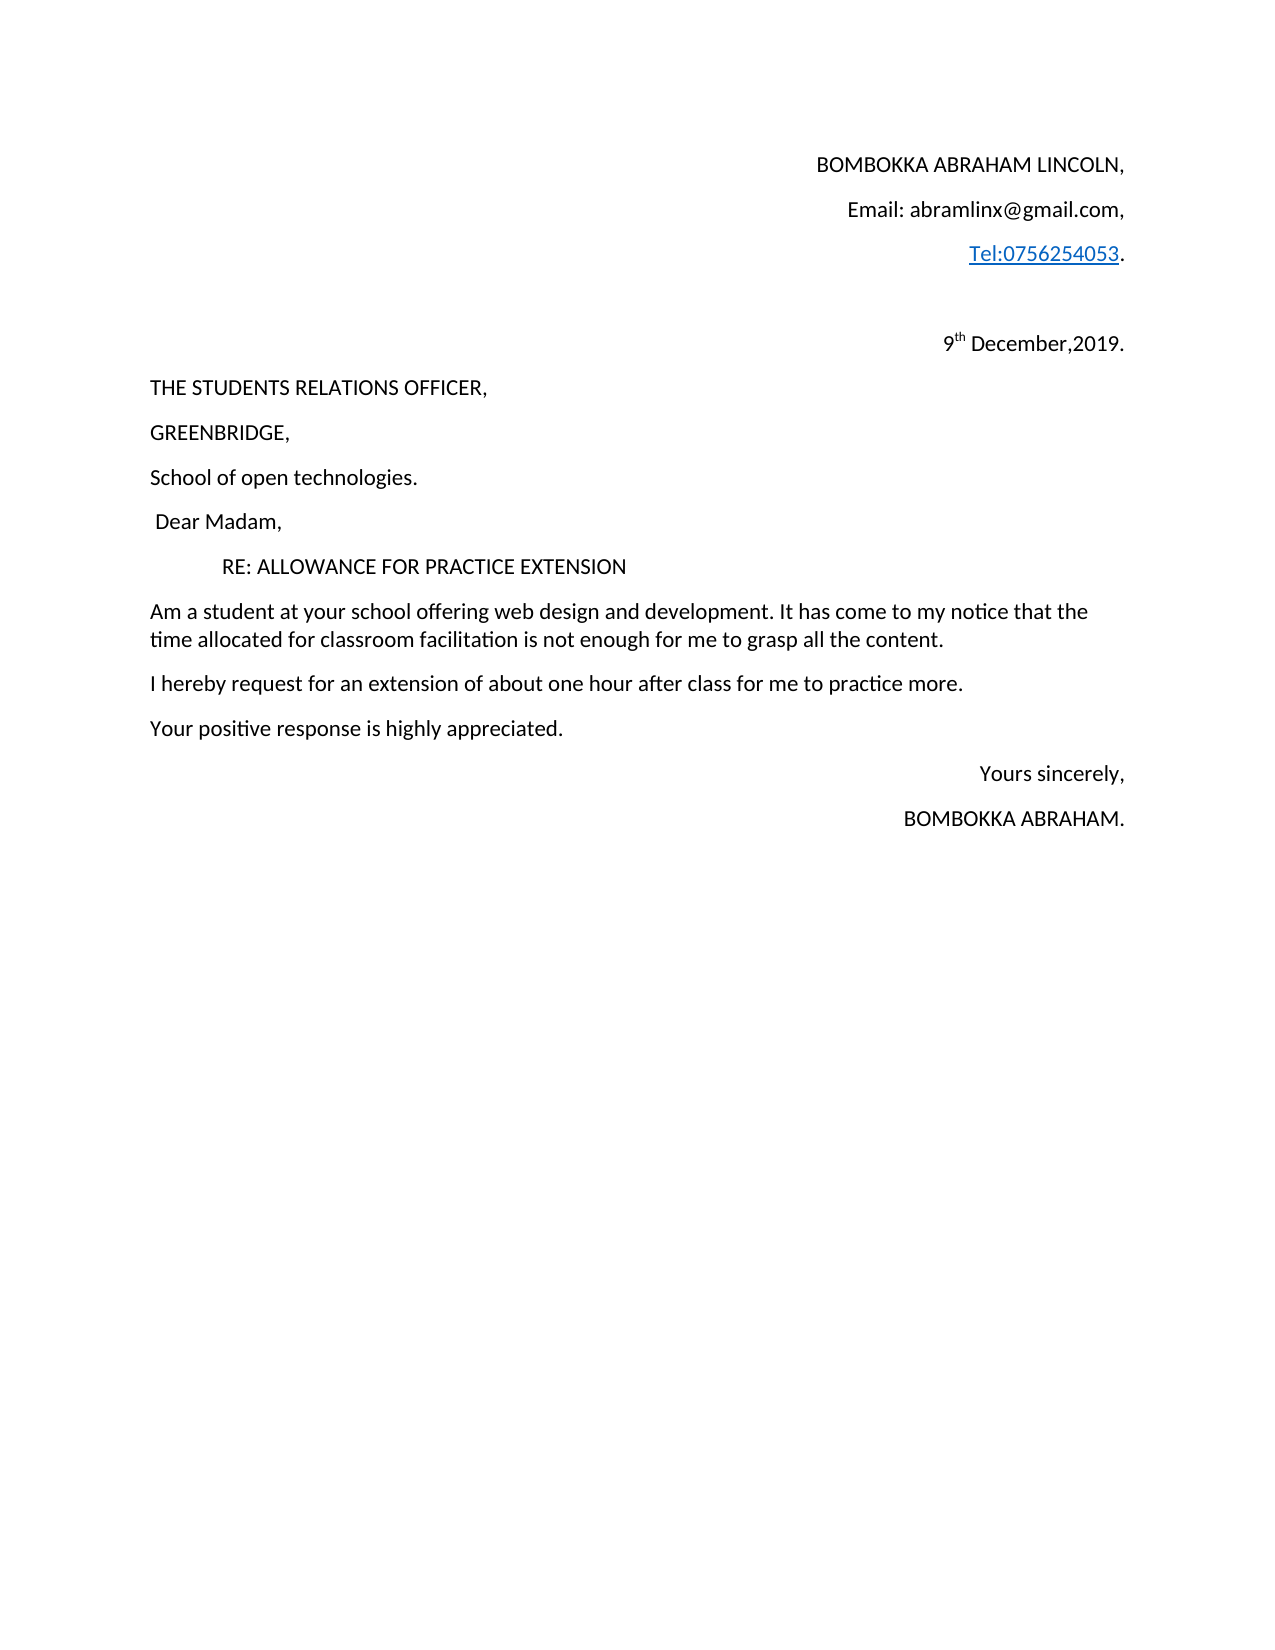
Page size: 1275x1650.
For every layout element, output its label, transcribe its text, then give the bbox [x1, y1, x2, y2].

text BOMBOKKA ABRAHAM LINCOLN, [150, 150, 1125, 178]
text Tel:0756254053. [150, 239, 1125, 267]
text THE STUDENTS RELATIONS OFFICER, [150, 373, 1125, 401]
text I hereby request for an extension of about one hour after class for me to practice more. [150, 669, 1125, 698]
text Yours sincerely, [150, 759, 1125, 787]
text Email: abramlinx@gmail.com, [150, 195, 1125, 223]
text RE: ALLOWANCE FOR PRACTICE EXTENSION [150, 552, 1125, 580]
text BOMBOKKA ABRAHAM. [150, 804, 1125, 832]
text 9th December,2019. [150, 329, 1125, 357]
text Dear Madam, [150, 507, 1125, 536]
text GREENBRIDGE, [150, 418, 1125, 446]
text Your positive response is highly appreciated. [150, 714, 1125, 742]
text Am a student at your school offering web design and development. It has come to my notice that the time allocated for classroom facilitation is not enough for me to grasp all the content. [150, 597, 1125, 653]
text School of open technologies. [150, 463, 1125, 491]
